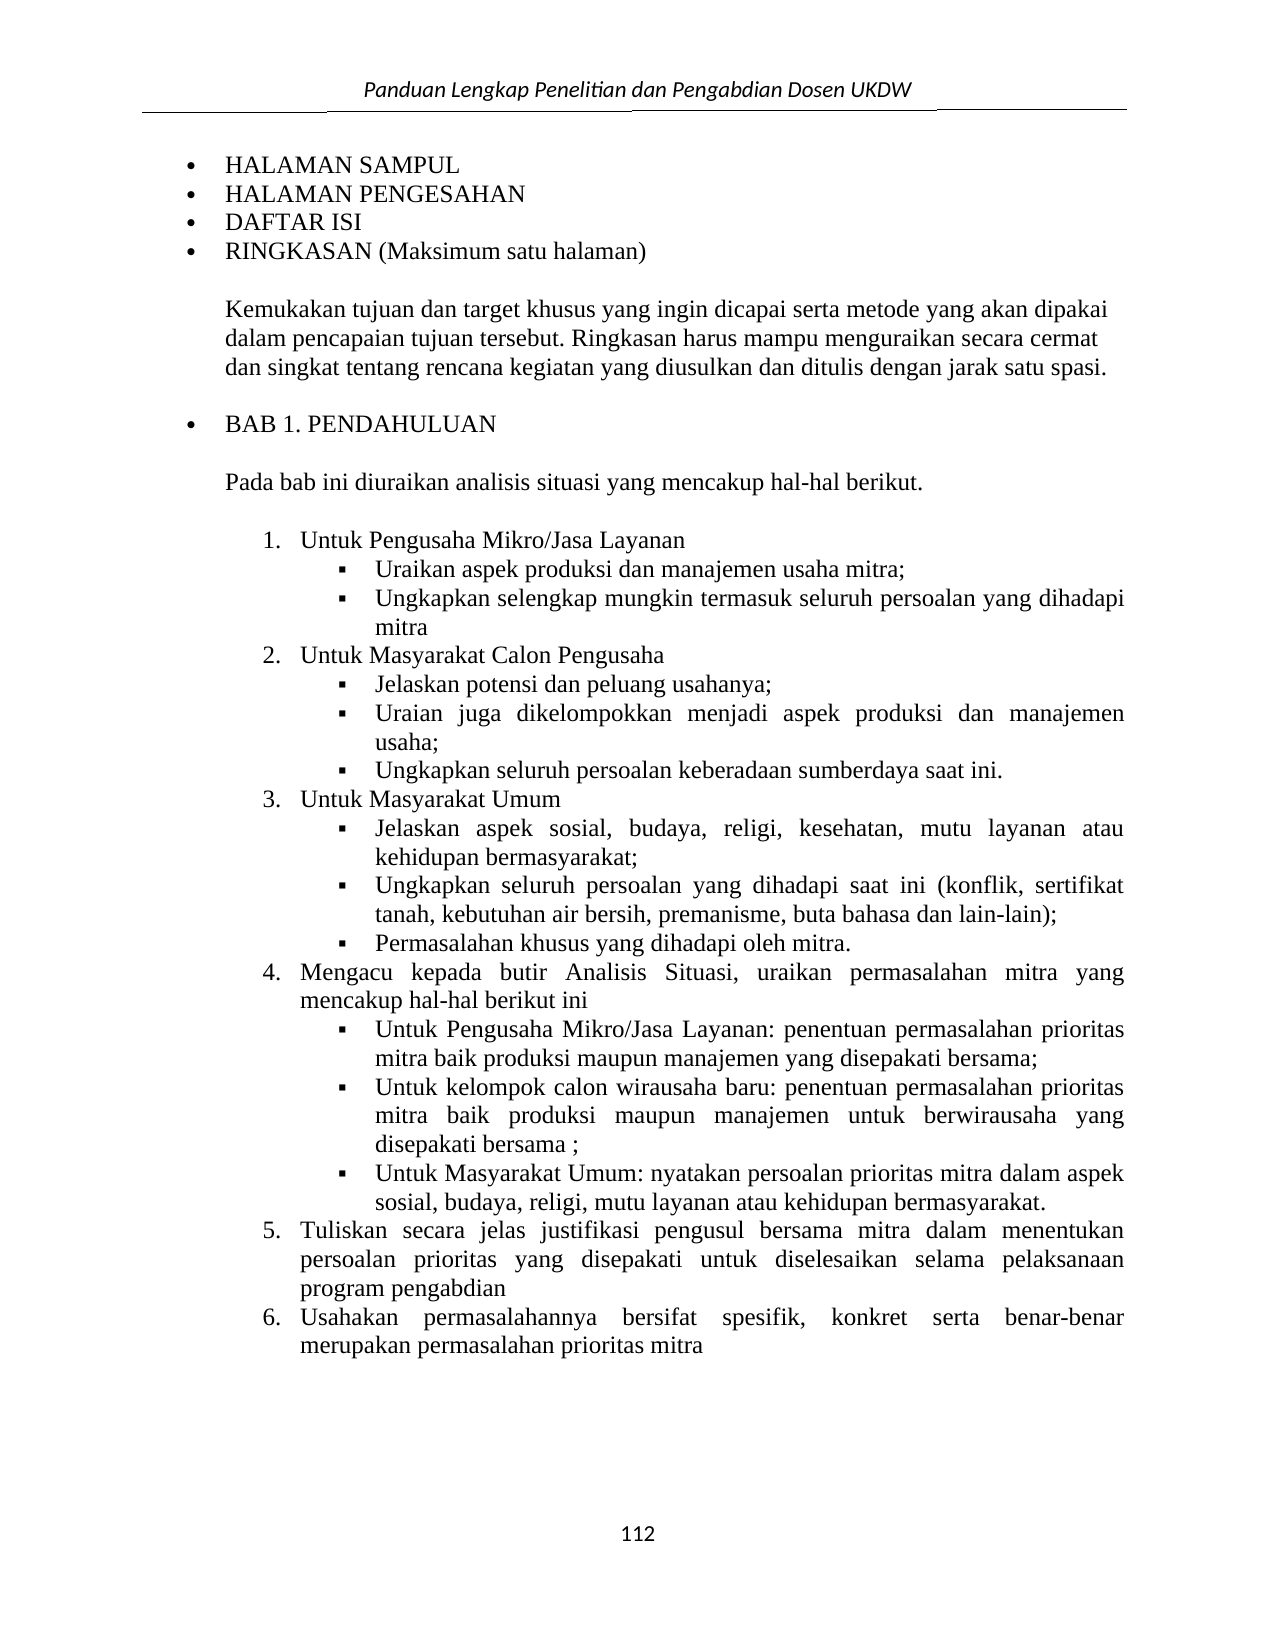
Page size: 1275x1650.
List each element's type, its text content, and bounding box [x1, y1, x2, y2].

list Untuk Pengusaha Mikro/Jasa Layanan [262, 525, 1125, 554]
list Mengacu kepada butir Analisis Situasi, uraikan permasalahan mitra yang mencakup hal-hal berikut ini [262, 957, 1125, 1014]
list Permasalahan khusus yang dihadapi oleh mitra. [337, 928, 1125, 957]
list Usahakan permasalahannya bersifat spesifik, konkret serta benar-benar merupakan permasalahan prioritas mitra [262, 1302, 1125, 1359]
list Ungkapkan selengkap mungkin termasuk seluruh persoalan yang dihadapi mitra [337, 583, 1125, 640]
list BAB 1. PENDAHULUAN [187, 409, 1125, 438]
list Uraian juga dikelompokkan menjadi aspek produksi dan manajemen usaha; [337, 698, 1125, 755]
list HALAMAN SAMPUL [187, 150, 1125, 179]
list Untuk Pengusaha Mikro/Jasa Layanan: penentuan permasalahan prioritas mitra baik produksi maupun manajemen yang disepakati bersama; [337, 1014, 1125, 1072]
list Jelaskan aspek sosial, budaya, religi, kesehatan, mutu layanan atau kehidupan bermasyarakat; [337, 813, 1125, 870]
list Untuk Masyarakat Umum [262, 784, 1125, 813]
list HALAMAN PENGESAHAN [187, 179, 1125, 207]
list Untuk kelompok calon wirausaha baru: penentuan permasalahan prioritas mitra baik produksi maupun manajemen untuk berwirausaha yang disepakati bersama ; [337, 1072, 1125, 1158]
list Jelaskan potensi dan peluang usahanya; [337, 669, 1125, 698]
list RINGKASAN (Maksimum satu halaman) [187, 236, 1125, 265]
text Pada bab ini diuraikan analisis situasi yang mencakup hal-hal berikut. [225, 467, 1125, 496]
list DAFTAR ISI [187, 207, 1125, 236]
list Untuk Masyarakat Calon Pengusaha [262, 640, 1125, 669]
list Ungkapkan seluruh persoalan keberadaan sumberdaya saat ini. [337, 755, 1125, 784]
list Untuk Masyarakat Umum: nyatakan persoalan prioritas mitra dalam aspek sosial, budaya, religi, mutu layanan atau kehidupan bermasyarakat. [337, 1158, 1125, 1215]
list Ungkapkan seluruh persoalan yang dihadapi saat ini (konflik, sertifikat tanah, kebutuhan air bersih, premanisme, buta bahasa dan lain-lain); [337, 870, 1125, 928]
list Uraikan aspek produksi dan manajemen usaha mitra; [337, 554, 1125, 583]
text Kemukakan tujuan dan target khusus yang ingin dicapai serta metode yang akan dipakai dalam pencapaian tujuan tersebut. Ringkasan harus mampu menguraikan secara cermat dan singkat tentang rencana kegiatan yang diusulkan dan ditulis dengan jarak satu spasi. [225, 294, 1125, 380]
list Tuliskan secara jelas justifikasi pengusul bersama mitra dalam menentukan persoalan prioritas yang disepakati untuk diselesaikan selama pelaksanaan program pengabdian [262, 1215, 1125, 1302]
